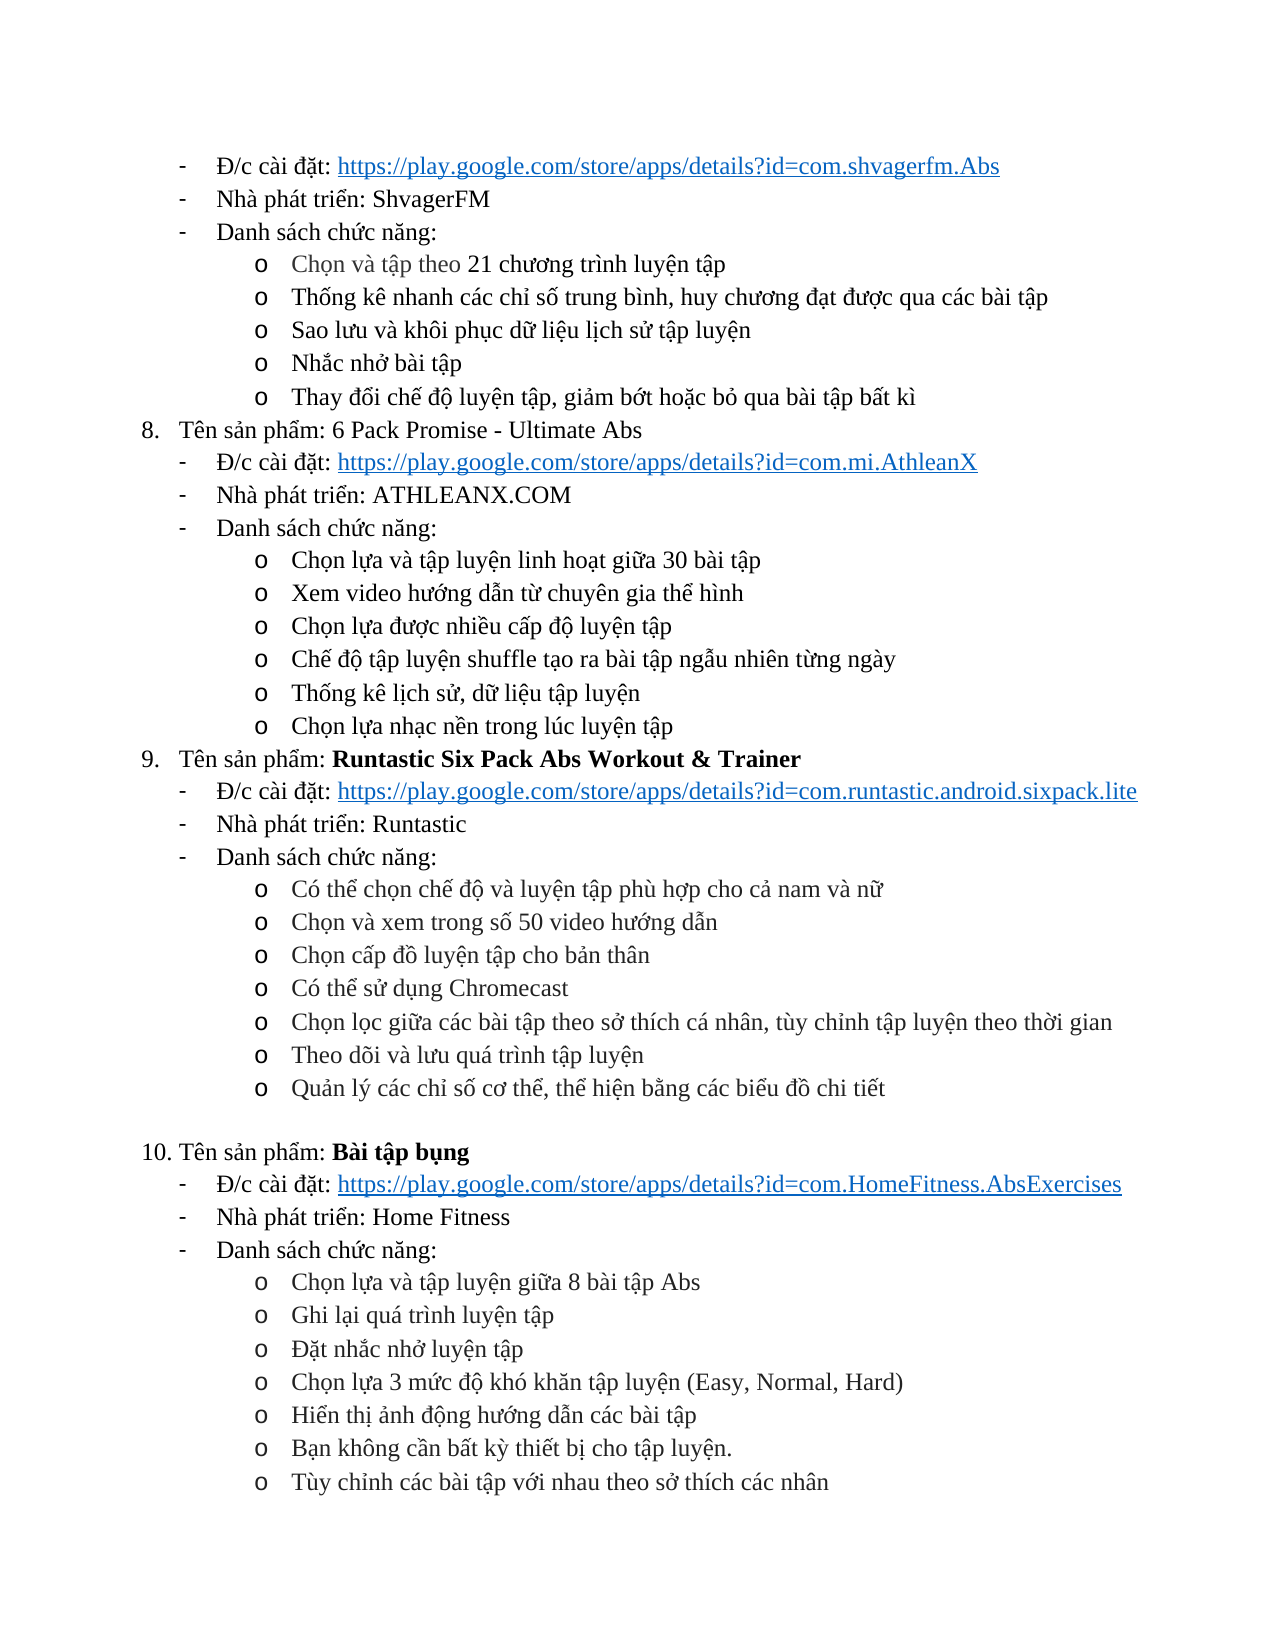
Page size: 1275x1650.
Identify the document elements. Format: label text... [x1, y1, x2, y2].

list Thống kê nhanh các chỉ số trung bình, huy chương đạt được qua các bài tập [253, 282, 1152, 313]
list Chọn cấp đồ luyện tập cho bản thân [253, 940, 1152, 971]
list Chế độ tập luyện shuffle tạo ra bài tập ngẫu nhiên từng ngày [253, 644, 1152, 675]
list Nhà phát triển: ATHLEANX.COM [178, 479, 1152, 509]
list Đ/c cài đặt: https://play.google.com/store/apps/details?id=com.mi.AthleanX [178, 446, 1152, 476]
list Sao lưu và khôi phục dữ liệu lịch sử tập luyện [253, 315, 1152, 346]
list Tên sản phẩm: Runtastic Six Pack Abs Workout & Trainer [141, 744, 1152, 773]
list Bạn không cần bất kỳ thiết bị cho tập luyện. [253, 1433, 1152, 1464]
list Thống kê lịch sử, dữ liệu tập luyện [253, 678, 1152, 708]
list Có thể chọn chế độ và luyện tập phù hợp cho cả nam và nữ [253, 874, 1152, 905]
list Danh sách chức năng: [178, 841, 1152, 871]
list Theo dõi và lưu quá trình tập luyện [253, 1040, 1152, 1071]
list Ghi lại quá trình luyện tập [253, 1301, 1152, 1331]
list Danh sách chức năng: [178, 1234, 1152, 1265]
list Nhà phát triển: Runtastic [178, 808, 1152, 838]
list Chọn lựa nhạc nền trong lúc luyện tập [253, 711, 1152, 742]
list Chọn và tập theo 21 chương trình luyện tập [253, 249, 1152, 279]
list Danh sách chức năng: [178, 512, 1152, 542]
list Có thể sử dụng Chromecast [253, 973, 1152, 1004]
list Đặt nhắc nhở luyện tập [253, 1334, 1152, 1364]
list Xem video hướng dẫn từ chuyên gia thể hình [253, 578, 1152, 609]
list Đ/c cài đặt: https://play.google.com/store/apps/details?id=com.runtastic.android.sixpack.lite [178, 775, 1152, 806]
list Nhà phát triển: ShvagerFM [178, 183, 1152, 213]
list Đ/c cài đặt: https://play.google.com/store/apps/details?id=com.HomeFitness.AbsExercises [178, 1168, 1152, 1199]
list Chọn lựa và tập luyện linh hoạt giữa 30 bài tập [253, 545, 1152, 576]
list Tên sản phẩm: Bài tập bụng [141, 1137, 1152, 1166]
list Nhà phát triển: Home Fitness [178, 1201, 1152, 1232]
list Đ/c cài đặt: https://play.google.com/store/apps/details?id=com.shvagerfm.Abs [178, 150, 1152, 181]
list Tùy chỉnh các bài tập với nhau theo sở thích các nhân [253, 1467, 1152, 1497]
list Thay đổi chế độ luyện tập, giảm bớt hoặc bỏ qua bài tập bất kì [253, 382, 1152, 412]
list Chọn lọc giữa các bài tập theo sở thích cá nhân, tùy chỉnh tập luyện theo thời gian [253, 1007, 1152, 1038]
list Tên sản phẩm: 6 Pack Promise - Ultimate Abs [141, 415, 1152, 444]
list Quản lý các chỉ số cơ thể, thể hiện bằng các biểu đồ chi tiết [253, 1073, 1152, 1104]
list Chọn lựa 3 mức độ khó khăn tập luyện (Easy, Normal, Hard) [253, 1367, 1152, 1398]
list Chọn lựa và tập luyện giữa 8 bài tập Abs [253, 1267, 1152, 1298]
list Chọn lựa được nhiều cấp độ luyện tập [253, 611, 1152, 642]
list Danh sách chức năng: [178, 216, 1152, 246]
list Chọn và xem trong số 50 video hướng dẫn [253, 907, 1152, 938]
list Nhắc nhở bài tập [253, 348, 1152, 379]
list Hiển thị ảnh động hướng dẫn các bài tập [253, 1400, 1152, 1431]
